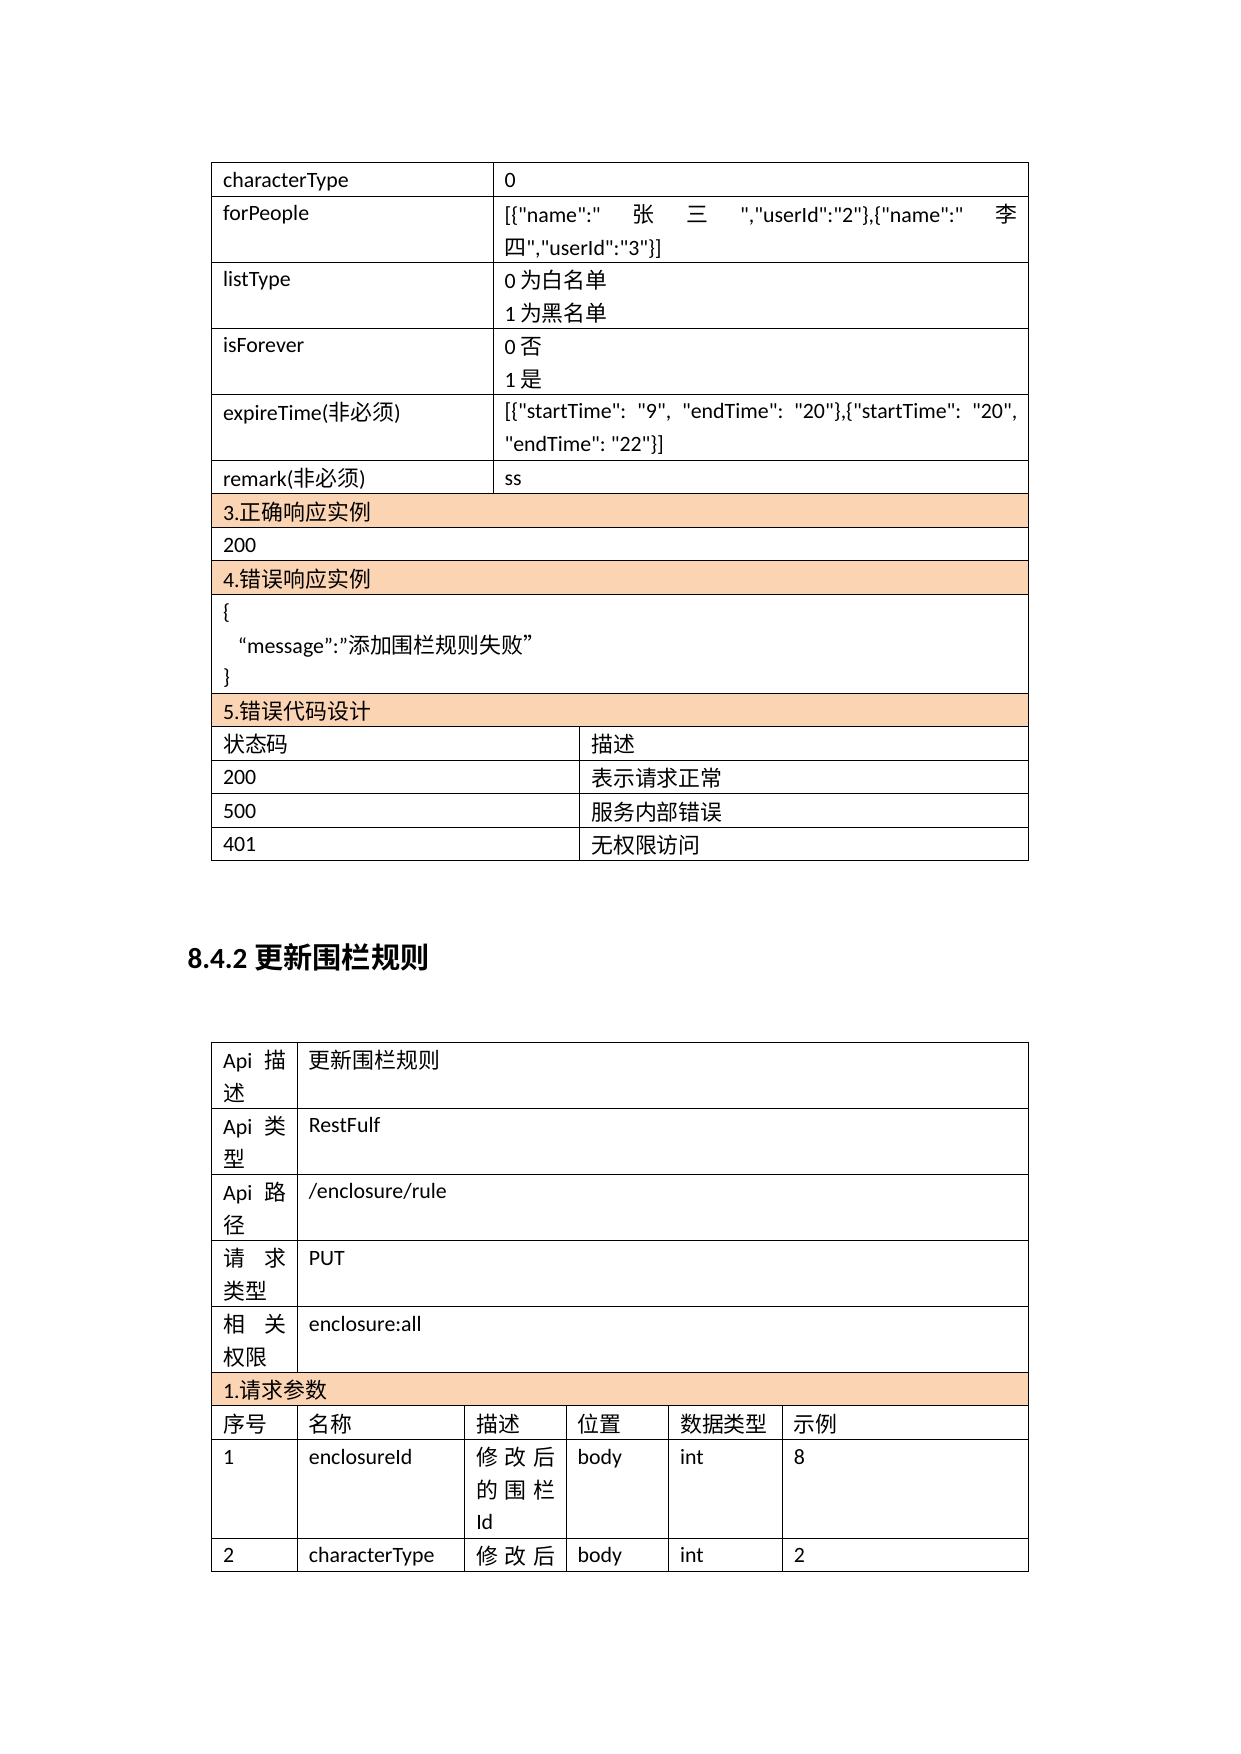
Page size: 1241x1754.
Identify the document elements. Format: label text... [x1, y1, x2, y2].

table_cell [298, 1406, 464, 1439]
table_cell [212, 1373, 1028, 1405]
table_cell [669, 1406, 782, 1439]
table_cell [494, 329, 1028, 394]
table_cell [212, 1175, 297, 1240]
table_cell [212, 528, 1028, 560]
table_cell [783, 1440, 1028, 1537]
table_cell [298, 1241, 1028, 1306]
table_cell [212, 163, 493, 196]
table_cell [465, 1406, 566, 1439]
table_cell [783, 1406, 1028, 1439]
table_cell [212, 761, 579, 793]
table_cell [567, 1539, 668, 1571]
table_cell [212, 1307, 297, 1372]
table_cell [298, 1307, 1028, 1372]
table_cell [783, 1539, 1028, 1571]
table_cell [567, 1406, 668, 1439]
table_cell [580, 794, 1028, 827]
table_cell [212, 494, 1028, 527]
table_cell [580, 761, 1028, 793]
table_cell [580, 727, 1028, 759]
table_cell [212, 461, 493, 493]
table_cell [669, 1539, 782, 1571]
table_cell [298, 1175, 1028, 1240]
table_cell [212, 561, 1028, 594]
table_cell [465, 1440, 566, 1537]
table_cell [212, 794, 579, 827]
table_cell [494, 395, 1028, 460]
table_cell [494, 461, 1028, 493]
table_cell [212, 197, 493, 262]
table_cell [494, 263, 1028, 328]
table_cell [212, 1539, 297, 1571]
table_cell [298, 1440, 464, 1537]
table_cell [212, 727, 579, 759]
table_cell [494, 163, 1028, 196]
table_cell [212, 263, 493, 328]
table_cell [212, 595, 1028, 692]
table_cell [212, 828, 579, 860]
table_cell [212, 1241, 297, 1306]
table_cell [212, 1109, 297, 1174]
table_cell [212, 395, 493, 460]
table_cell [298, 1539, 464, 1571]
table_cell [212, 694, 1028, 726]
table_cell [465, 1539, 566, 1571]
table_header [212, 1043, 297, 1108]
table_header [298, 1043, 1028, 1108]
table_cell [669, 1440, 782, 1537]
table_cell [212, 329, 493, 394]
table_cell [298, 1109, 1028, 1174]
subtitle 8.4.2 更新围栏规则 [187, 923, 1053, 988]
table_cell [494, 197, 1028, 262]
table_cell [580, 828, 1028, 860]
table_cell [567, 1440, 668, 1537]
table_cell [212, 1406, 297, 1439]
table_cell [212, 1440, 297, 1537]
